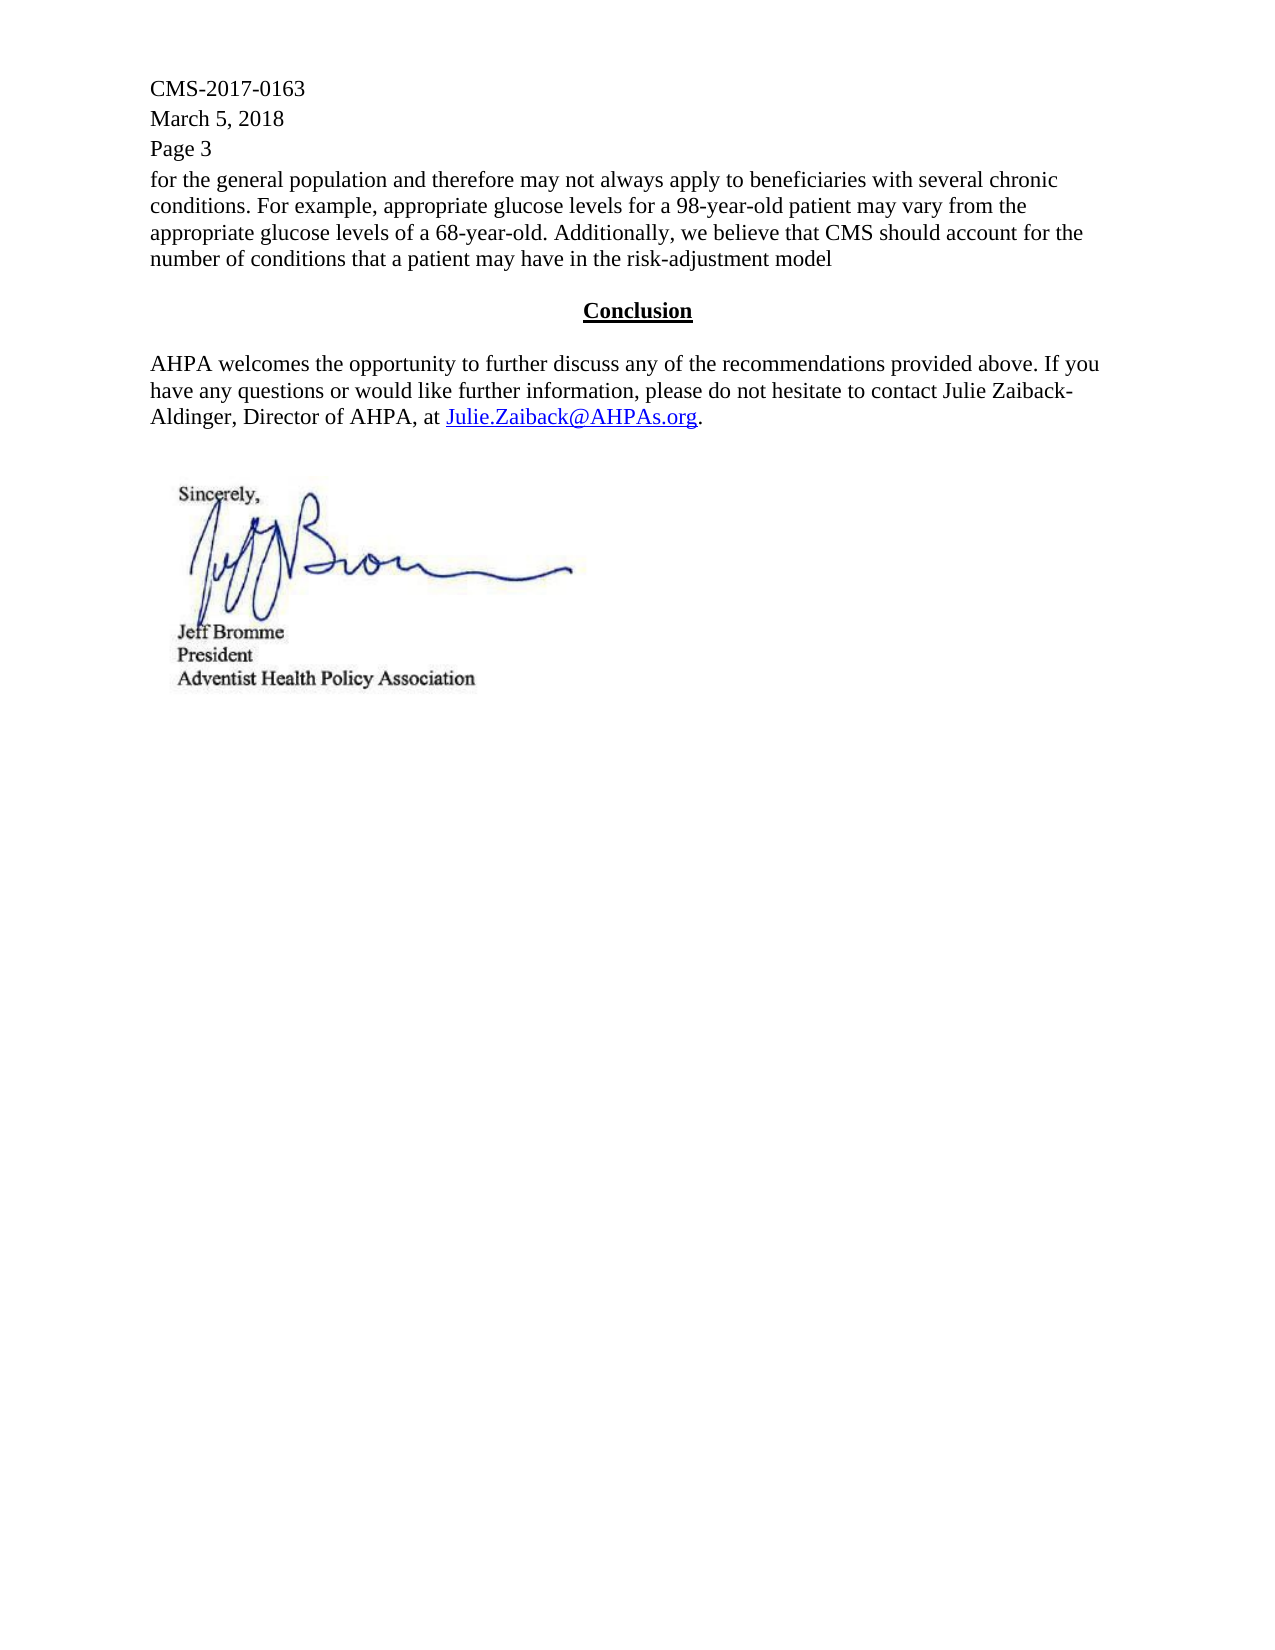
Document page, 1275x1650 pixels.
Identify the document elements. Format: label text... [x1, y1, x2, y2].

text Page 3 [150, 136, 1110, 162]
text CMS-2017-0163 [150, 75, 1110, 101]
subtitle Conclusion [581, 298, 694, 324]
text for the general population and therefore may not always apply to beneficiaries with several chronic conditions. For example, appropriate glucose levels for a 98-year-old patient may vary from the appropriate glucose levels of a 68-year-old. Additionally, we believe that CMS should account for the number of conditions that a patient may have in the risk-adjustment model [150, 166, 1086, 271]
picture [150, 476, 590, 699]
text March 5, 2018 [150, 105, 1110, 132]
text AHPA welcomes the opportunity to further discuss any of the recommendations provided above. If you have any questions or would like further information, please do not hesitate to contact Julie Zaiback- Aldinger, Director of AHPA, at Julie.Zaiback@AHPAs.org. [150, 350, 1110, 429]
